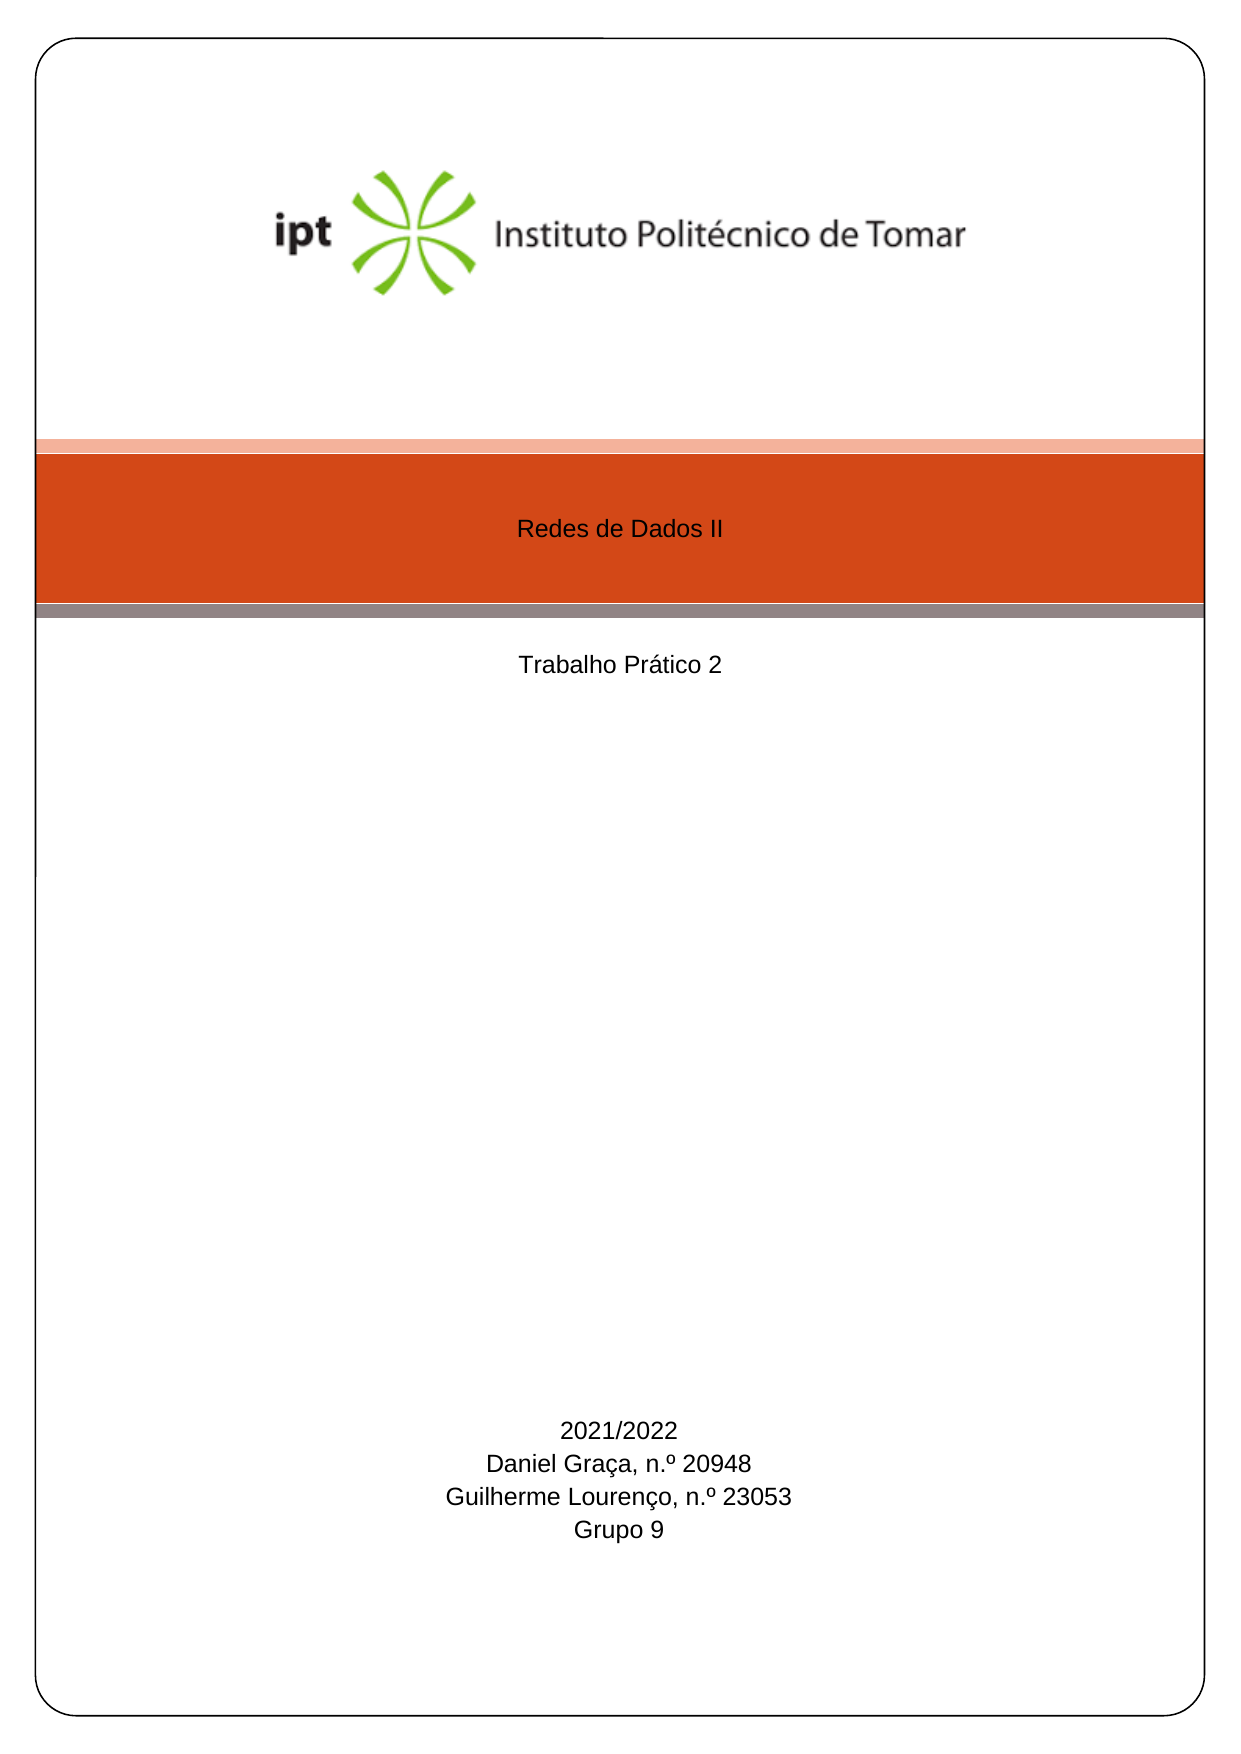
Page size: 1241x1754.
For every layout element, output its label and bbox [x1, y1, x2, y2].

picture [241, 152, 997, 311]
